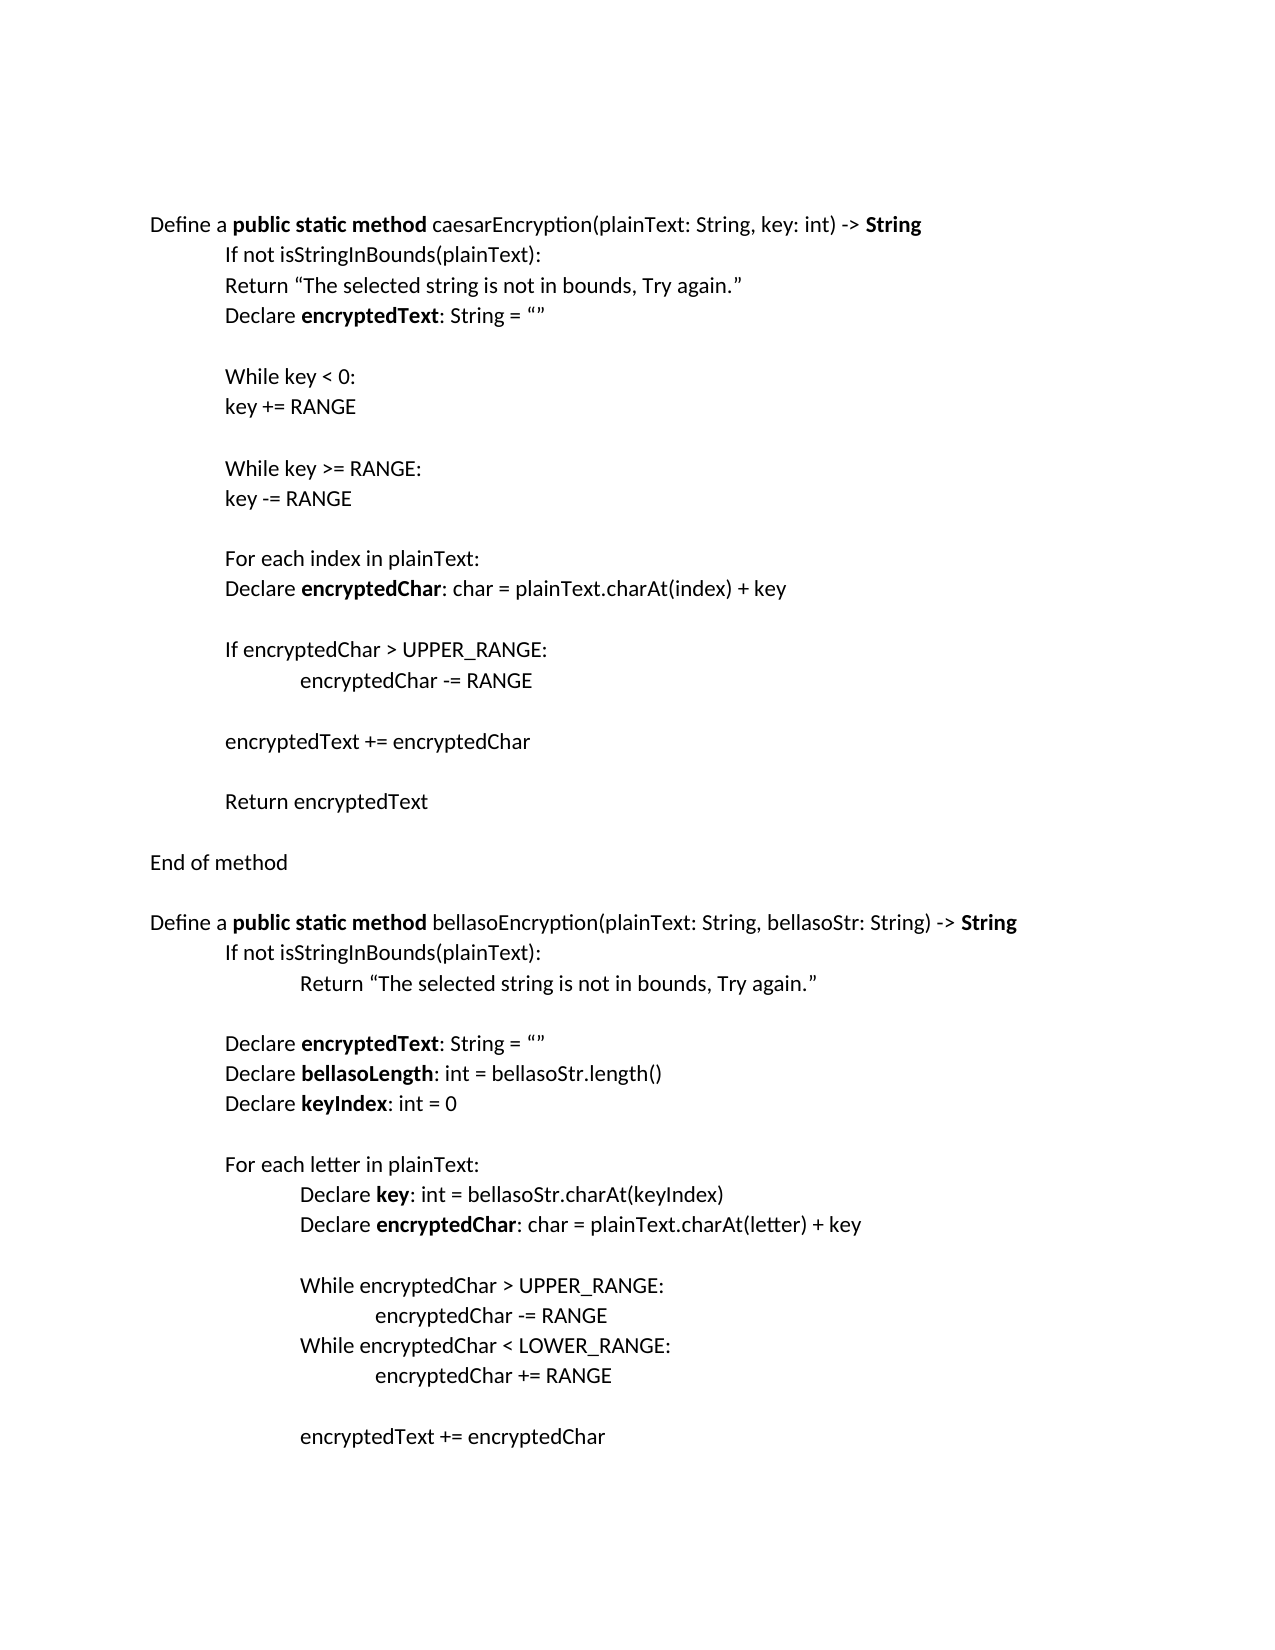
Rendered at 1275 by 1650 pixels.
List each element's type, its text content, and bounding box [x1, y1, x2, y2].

text key += RANGE [150, 392, 1125, 420]
text encryptedText += encryptedChar [150, 727, 1125, 755]
text End of method [150, 848, 1125, 876]
text Return “The selected string is not in bounds, Try again.” [150, 271, 1125, 299]
text Return encryptedText [150, 787, 1125, 815]
text For each letter in plainText: [150, 1150, 1125, 1178]
text encryptedText += encryptedChar [150, 1422, 1125, 1450]
text Declare key: int = bellasoStr.charAt(keyIndex) [150, 1180, 1125, 1208]
text encryptedChar -= RANGE [150, 666, 1125, 694]
text If not isStringInBounds(plainText): [150, 241, 1125, 269]
text Define a public static method caesarEncryption(plainText: String, key: int) -> String [150, 210, 1125, 238]
text Define a public static method bellasoEncryption(plainText: String, bellasoStr: String) -> String [150, 908, 1125, 936]
text While encryptedChar < LOWER_RANGE: [150, 1331, 1125, 1359]
text While encryptedChar > UPPER_RANGE: [150, 1271, 1125, 1299]
text Declare encryptedText: String = “” [150, 301, 1125, 329]
text Return “The selected string is not in bounds, Try again.” [150, 969, 1125, 997]
text key -= RANGE [150, 484, 1125, 512]
text encryptedChar += RANGE [150, 1361, 1125, 1389]
text Declare bellasoLength: int = bellasoStr.length() [150, 1059, 1125, 1087]
text For each index in plainText: [150, 544, 1125, 572]
text Declare encryptedChar: char = plainText.charAt(index) + key [150, 574, 1125, 602]
text While key < 0: [150, 362, 1125, 390]
text While key >= RANGE: [150, 454, 1125, 482]
text Declare encryptedChar: char = plainText.charAt(letter) + key [150, 1210, 1125, 1238]
text Declare keyIndex: int = 0 [150, 1089, 1125, 1117]
text encryptedChar -= RANGE [150, 1301, 1125, 1329]
text Declare encryptedText: String = “” [150, 1029, 1125, 1057]
text If not isStringInBounds(plainText): [150, 938, 1125, 966]
text If encryptedChar > UPPER_RANGE: [150, 636, 1125, 664]
